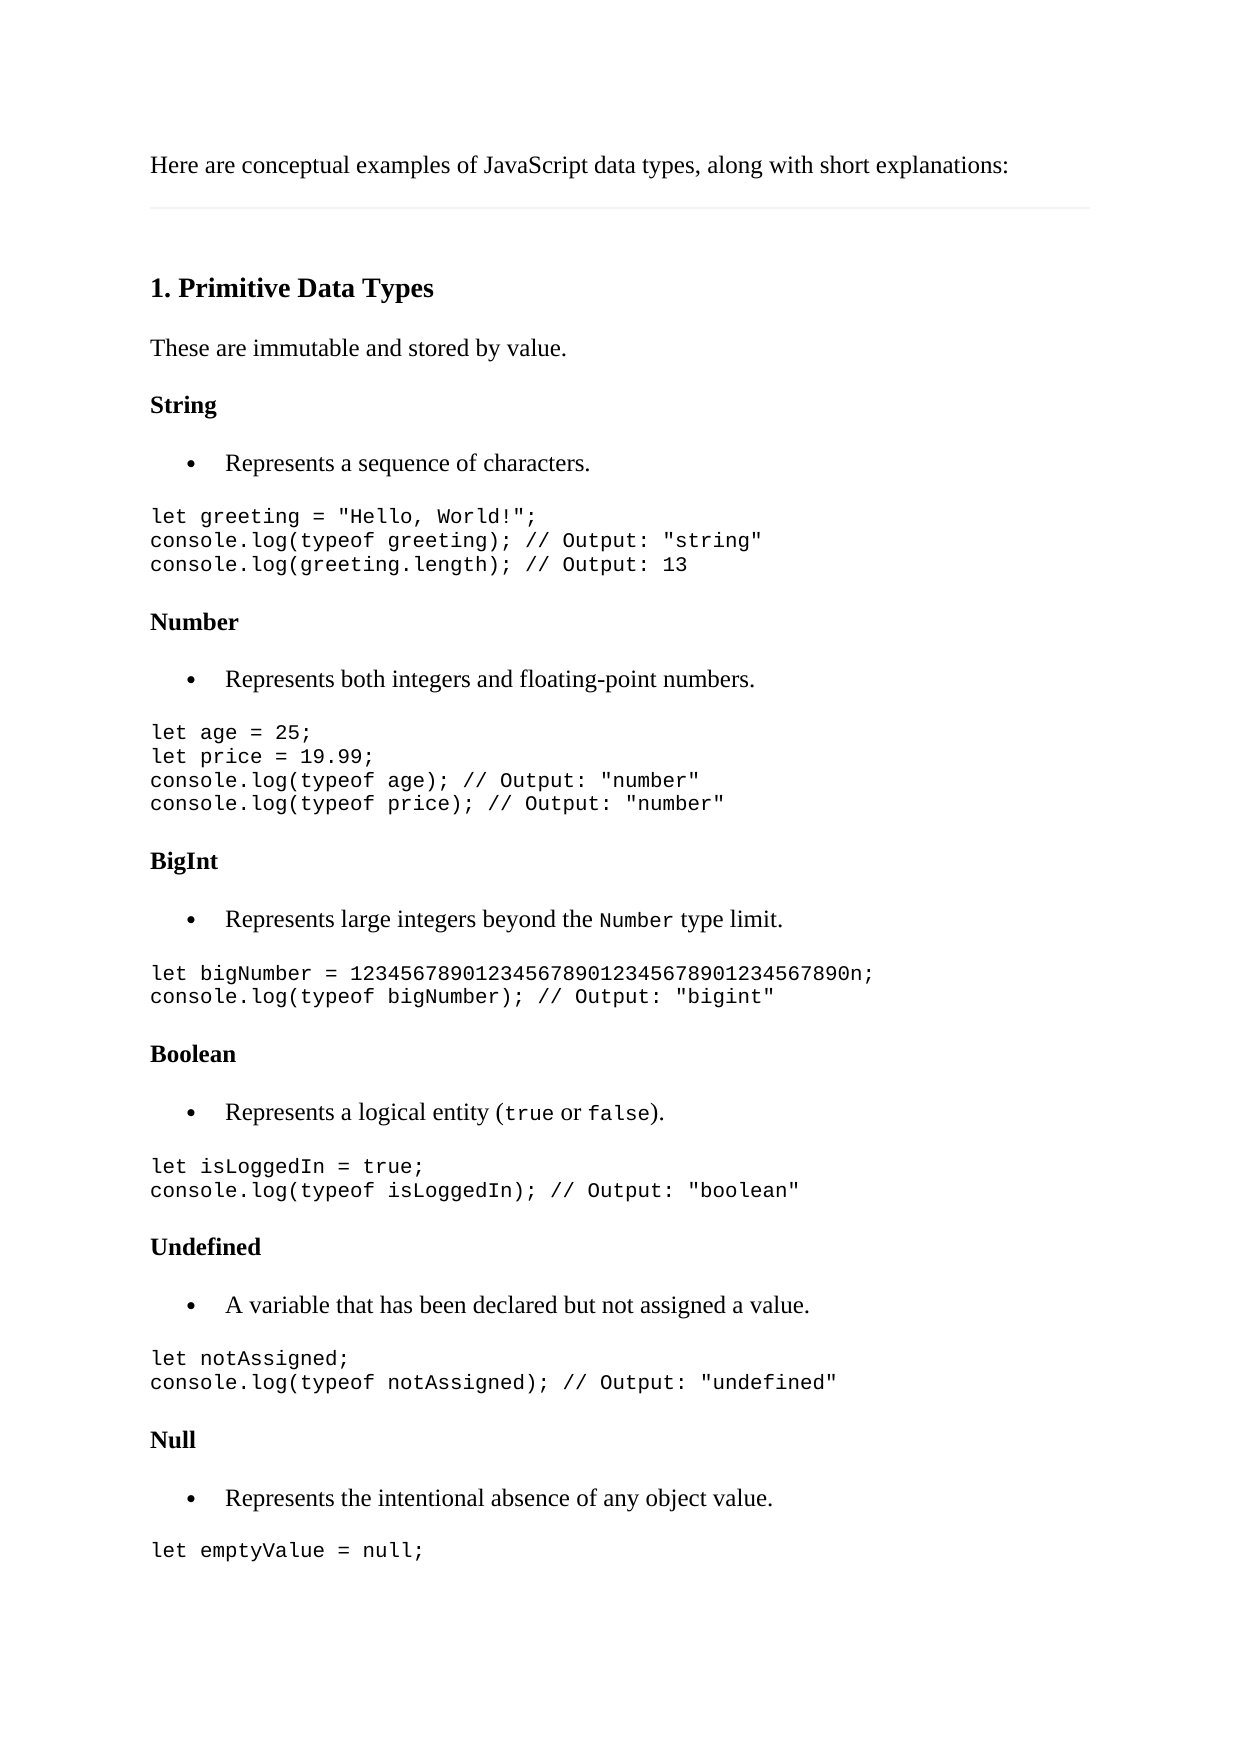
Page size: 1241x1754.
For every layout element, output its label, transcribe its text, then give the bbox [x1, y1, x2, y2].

text String [150, 391, 1090, 419]
text console.log(typeof bigNumber); // Output: "bigint" [150, 986, 1090, 1010]
text Number [150, 607, 1090, 635]
text let notAssigned; [150, 1348, 1090, 1372]
text console.log(typeof age); // Output: "number" [150, 770, 1090, 793]
text let age = 25; [150, 722, 1090, 746]
text let bigNumber = 1234567890123456789012345678901234567890n; [150, 963, 1090, 986]
list Represents large integers beyond the Number type limit. [187, 904, 1090, 934]
list Represents the intentional absence of any object value. [187, 1483, 1090, 1511]
text console.log(typeof isLoggedIn); // Output: "boolean" [150, 1179, 1090, 1203]
text console.log(typeof price); // Output: "number" [150, 793, 1090, 817]
text Here are conceptual examples of JavaScript data types, along with short explanations: [150, 150, 1090, 179]
text Boolean [150, 1039, 1090, 1068]
text let isLoggedIn = true; [150, 1156, 1090, 1179]
list A variable that has been declared but not assigned a value. [187, 1290, 1090, 1319]
text console.log(typeof greeting); // Output: "string" [150, 530, 1090, 554]
text let price = 19.99; [150, 746, 1090, 770]
text 1. Primitive Data Types [150, 271, 1090, 303]
list Represents a sequence of characters. [187, 448, 1090, 477]
text let greeting = "Hello, World!"; [150, 506, 1090, 530]
list Represents both integers and floating-point numbers. [187, 664, 1090, 693]
text console.log(greeting.length); // Output: 13 [150, 554, 1090, 577]
text BigInt [150, 846, 1090, 875]
text console.log(typeof notAssigned); // Output: "undefined" [150, 1372, 1090, 1396]
text These are immutable and stored by value. [150, 333, 1090, 361]
text Null [150, 1425, 1090, 1453]
list Represents a logical entity (true or false). [187, 1097, 1090, 1127]
text Undefined [150, 1232, 1090, 1261]
text let emptyValue = null; [150, 1541, 1090, 1564]
